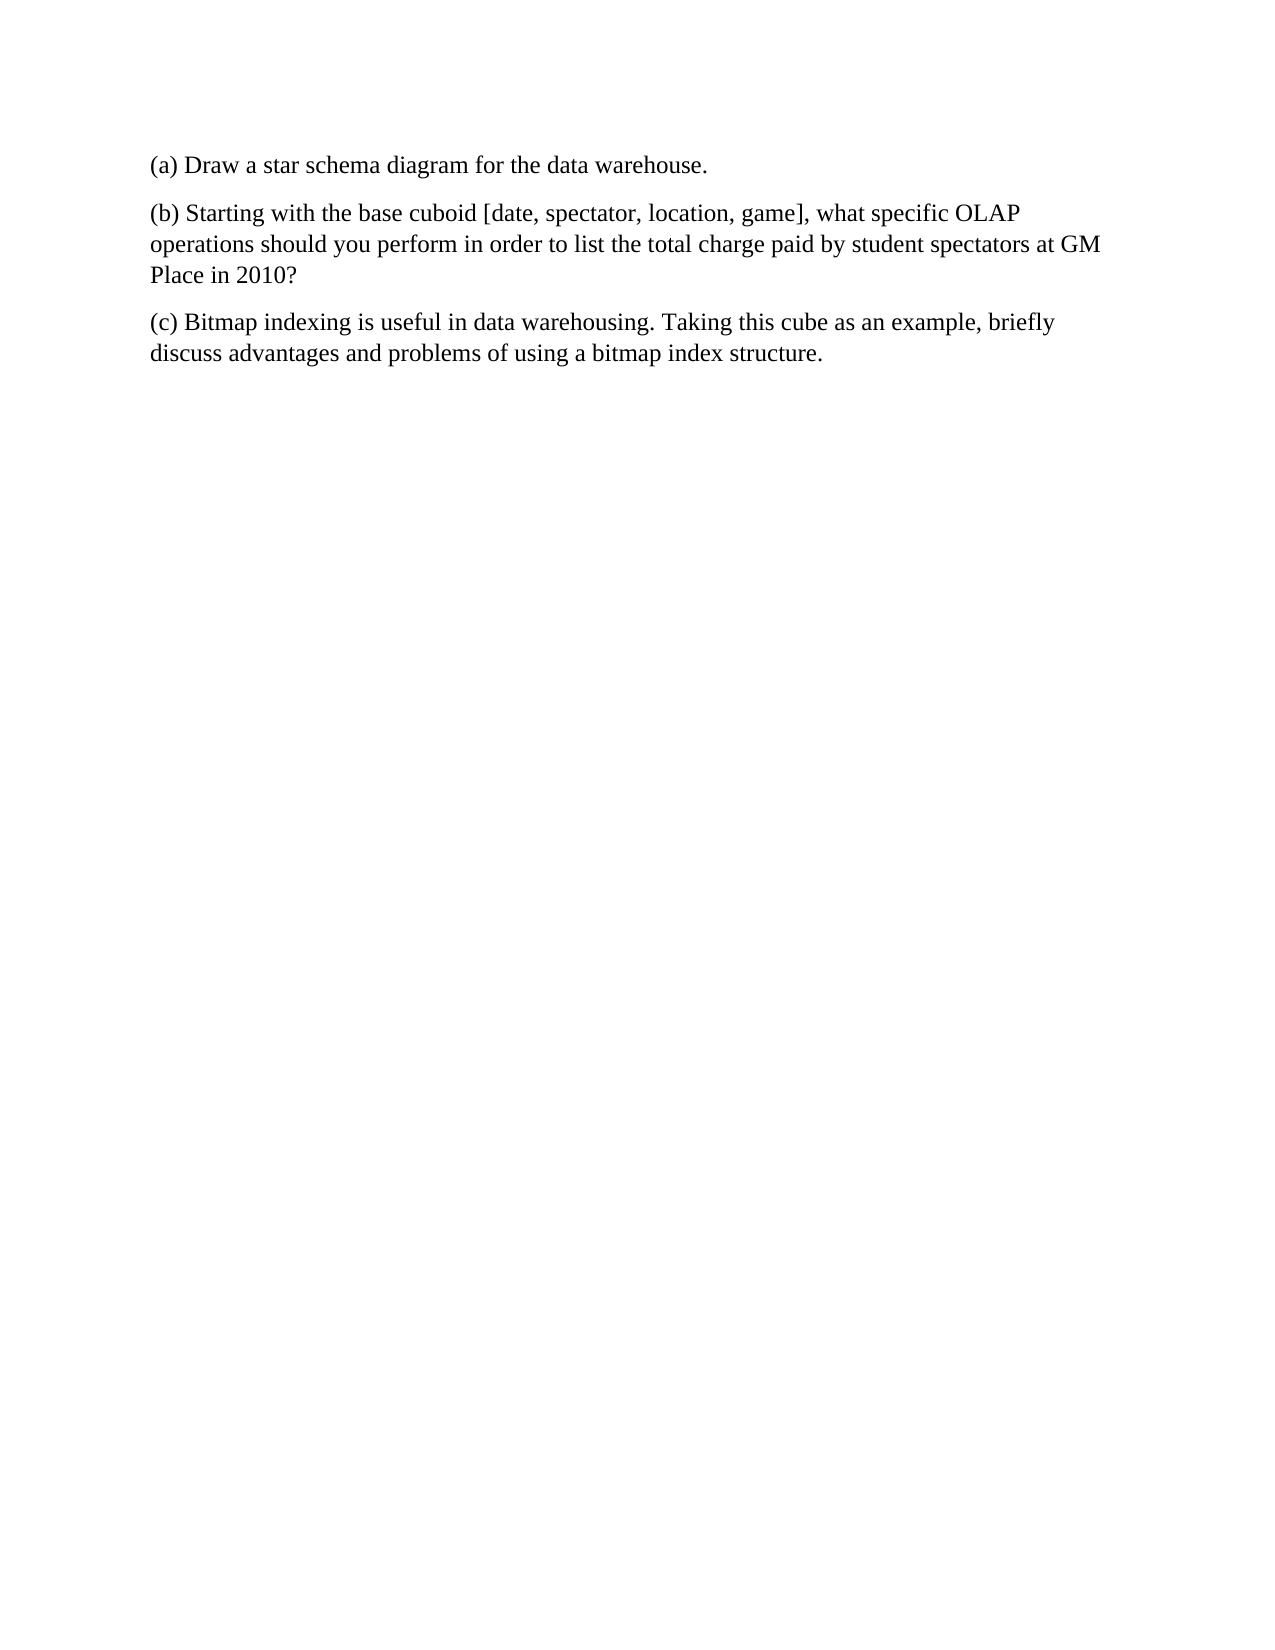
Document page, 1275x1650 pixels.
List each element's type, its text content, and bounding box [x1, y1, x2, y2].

text (a) Draw a star schema diagram for the data warehouse. [150, 150, 1125, 179]
text (c) Bitmap indexing is useful in data warehousing. Taking this cube as an example, briefly discuss advantages and problems of using a bitmap index structure. [150, 307, 1125, 367]
text (b) Starting with the base cuboid [date, spectator, location, game], what specific OLAP operations should you perform in order to list the total charge paid by student spectators at GM Place in 2010? [150, 198, 1125, 288]
